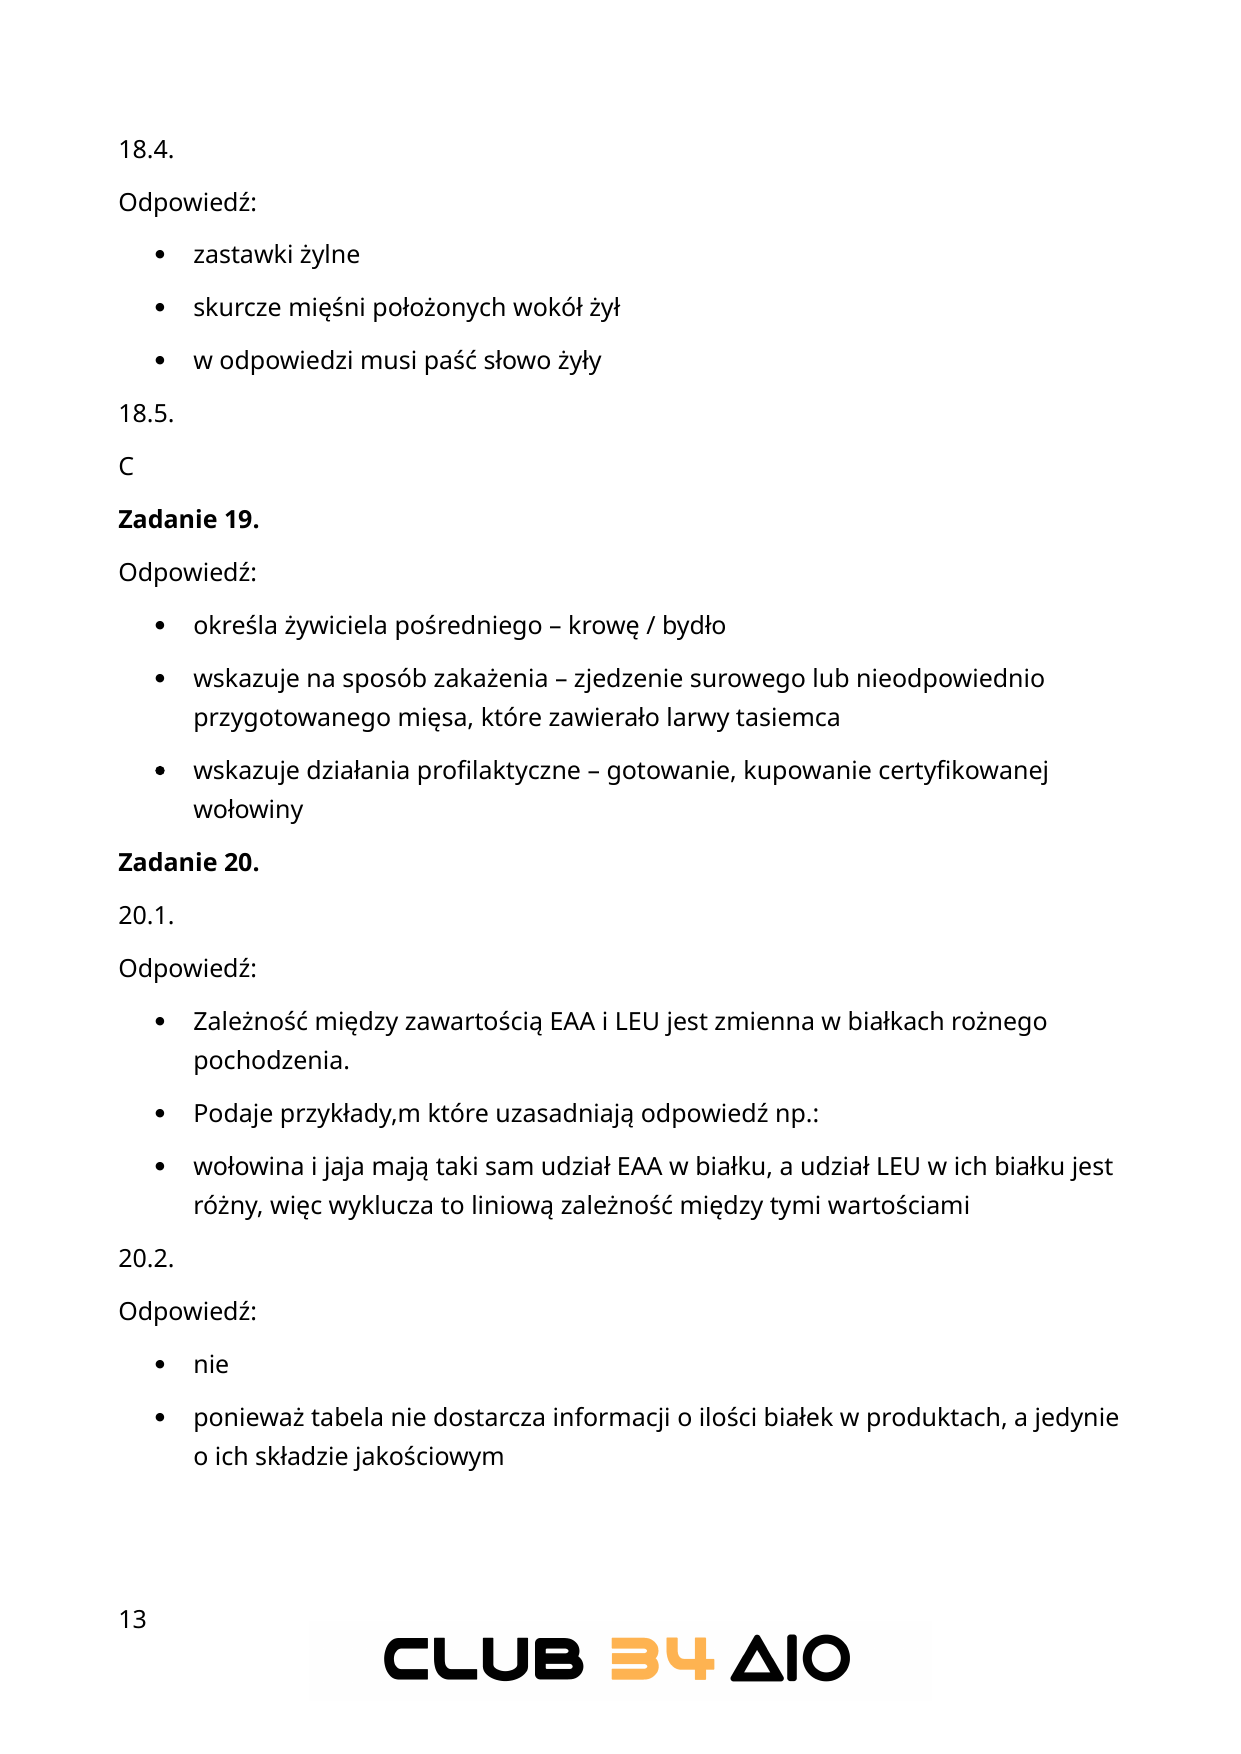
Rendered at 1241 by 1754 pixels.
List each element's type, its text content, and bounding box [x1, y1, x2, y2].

list Podaje przykłady,m które uzasadniają odpowiedź np.: [156, 1085, 1122, 1119]
text 18.5. [118, 393, 1122, 427]
list skurcze mięśni położonych wokół żył [156, 288, 1122, 322]
text Odpowiedź: [118, 942, 1122, 976]
text 20.1. [118, 889, 1122, 923]
text Odpowiedź: [118, 183, 1122, 218]
list wołowina i jaja mają taki sam udział EAA w białku, a udział LEU w ich białku jest różny, więc wyklucza to liniową zależność między tymi wartościami [156, 1138, 1122, 1211]
list wskazuje działania profilaktyczne – gotowanie, kupowanie certyfikowanej wołowiny [156, 746, 1122, 819]
list ponieważ tabela nie dostarcza informacji o ilości białek w produktach, a jedynie o ich składzie jakościowym [156, 1386, 1122, 1459]
list Zależność między zawartością EAA i LEU jest zmienna w białkach rożnego pochodzenia. [156, 994, 1122, 1067]
list nie [156, 1334, 1122, 1368]
list wskazuje na sposób zakażenia – zjedzenie surowego lub nieodpowiednio przygotowanego mięsa, które zawierało larwy tasiemca [156, 654, 1122, 727]
text Zadanie 19. [118, 497, 1122, 531]
text 20.2. [118, 1229, 1122, 1263]
text Odpowiedź: [118, 549, 1122, 584]
text 18.4. [118, 131, 1122, 165]
picture [308, 1607, 932, 1687]
text Odpowiedź: [118, 1281, 1122, 1316]
text Zadanie 20. [118, 837, 1122, 871]
list zastawki żylne [156, 236, 1122, 270]
text C [118, 445, 1122, 479]
list określa żywiciela pośredniego – krowę / bydło [156, 602, 1122, 636]
list w odpowiedzi musi paść słowo żyły [156, 340, 1122, 374]
